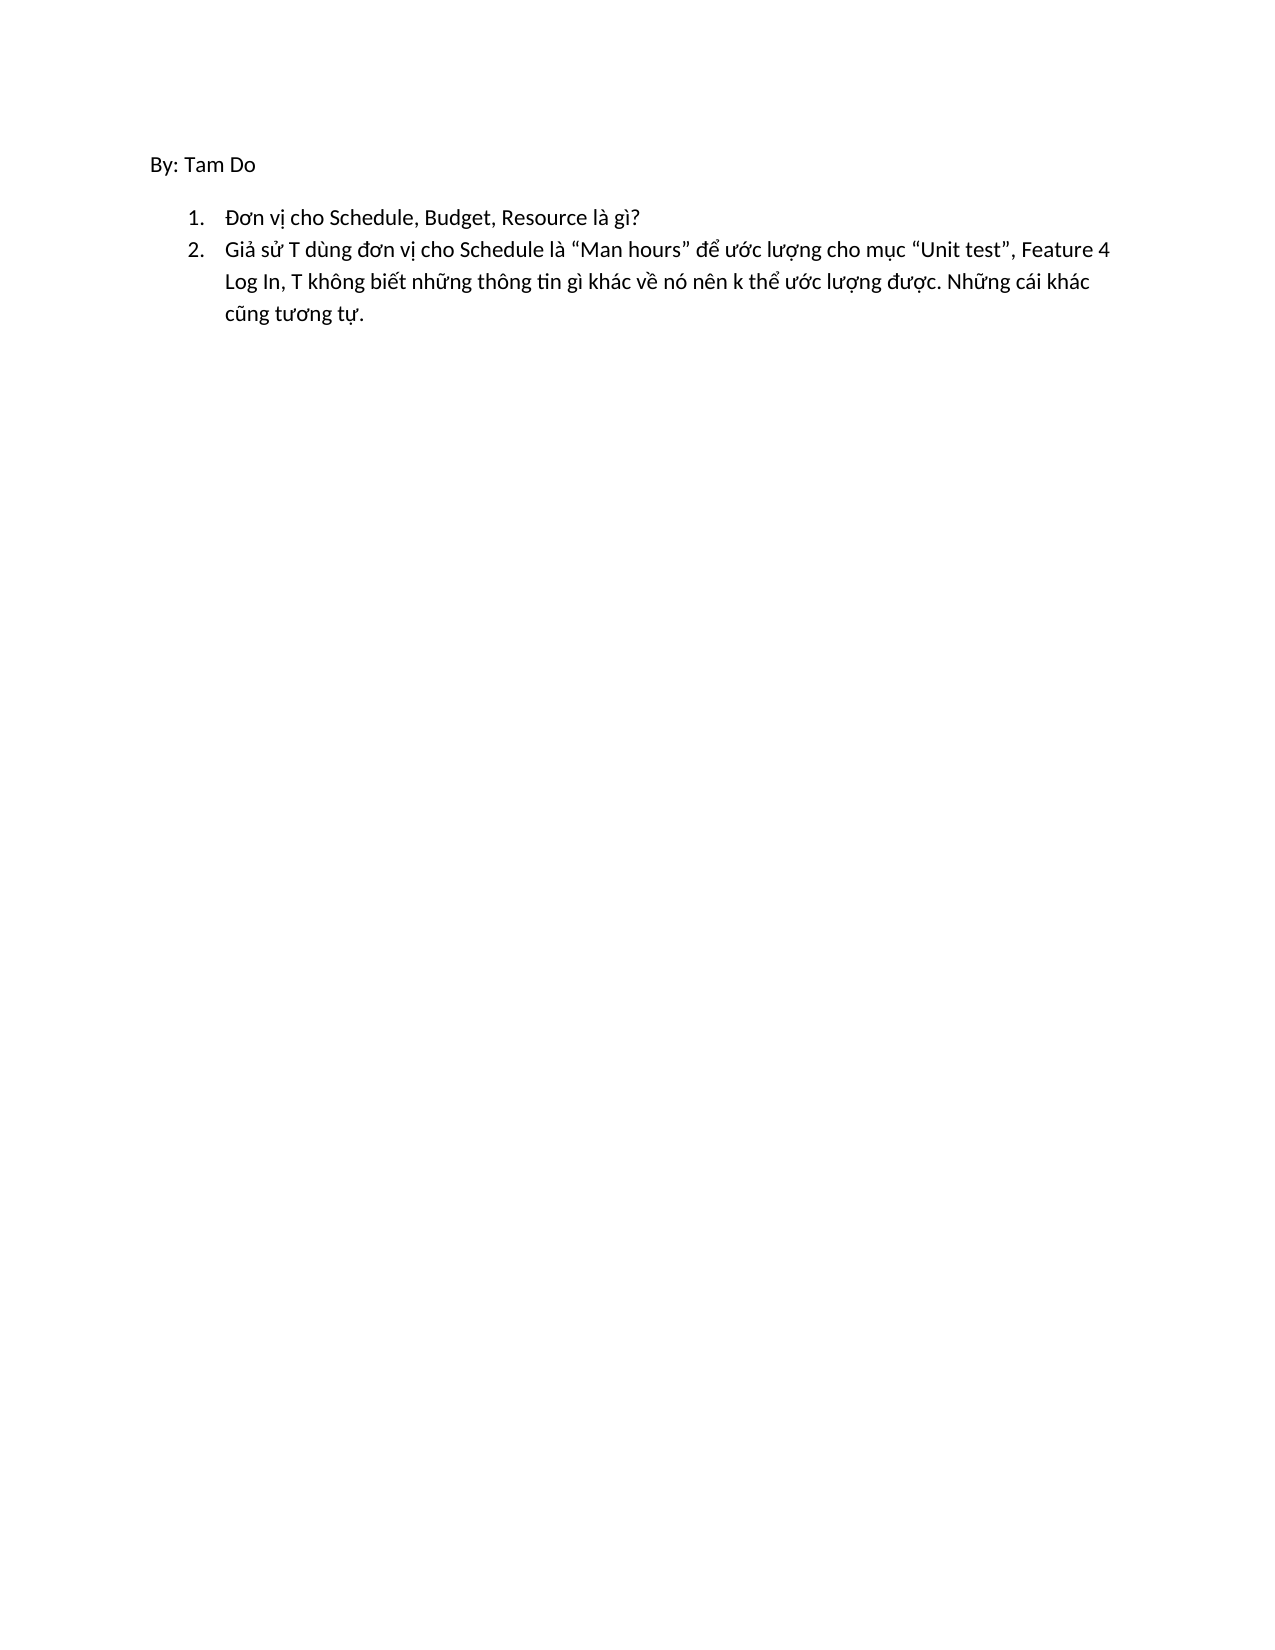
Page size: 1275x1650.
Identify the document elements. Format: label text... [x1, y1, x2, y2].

list Đơn vị cho Schedule, Budget, Resource là gì? [187, 203, 1125, 231]
text By: Tam Do [150, 150, 1125, 178]
list Giả sử T dùng đơn vị cho Schedule là “Man hours” để ước lượng cho mục “Unit test”, Feature 4 Log In, T không biết những thông tin gì khác về nó nên k thể ước lượng được. Những cái khác cũng tương tự. [187, 235, 1125, 328]
